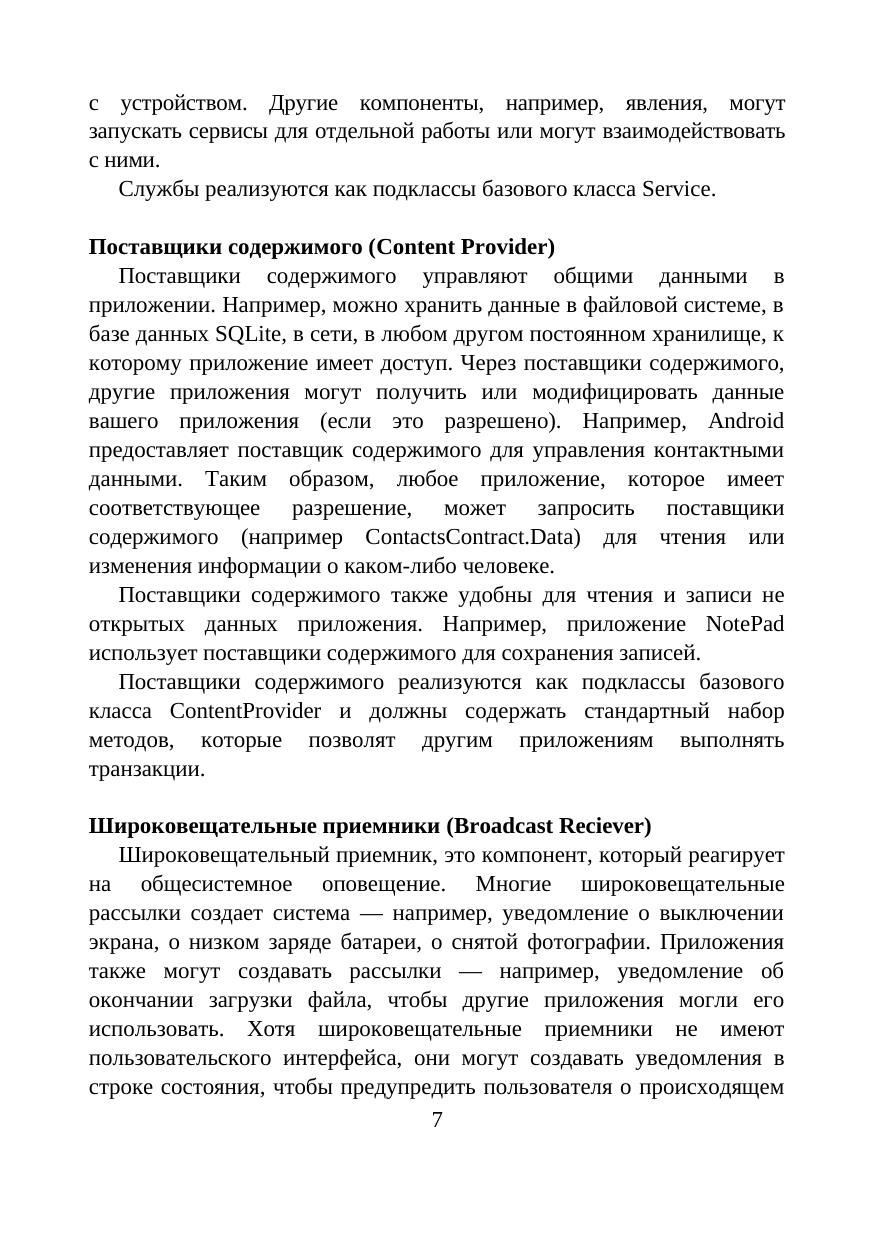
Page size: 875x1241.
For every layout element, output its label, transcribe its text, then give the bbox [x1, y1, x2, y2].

text Поставщики содержимого реализуются как подклассы базового класса ContentProvider и должны содержать стандартный набор методов, которые позволят другим приложениям выполнять транзакции. [89, 668, 785, 781]
text Поставщики содержимого (Content Provider) [89, 233, 785, 260]
text Поставщики содержимого также удобны для чтения и записи не открытых данных приложения. Например, приложение NotePad использует поставщики содержимого для сохранения записей. [89, 581, 785, 665]
text Службы реализуются как подклассы базового класса Service. [89, 176, 785, 202]
text Поставщики содержимого управляют общими данными в приложении. Например, можно хранить данные в файловой системе, в базе данных SQLite, в сети, в любом другом постоянном хранилище, к которому приложение имеет доступ. Через поставщики содержимого, другие приложения могут получить или модифицировать данные вашего приложения (если это разрешено). Например, Android предоставляет поставщик содержимого для управления контактными данными. Таким образом, любое приложение, которое имеет соответствующее разрешение, может запросить поставщики содержимого (например ContactsContract.Data) для чтения или изменения информации о каком-либо человеке. [89, 262, 785, 578]
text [89, 89, 785, 173]
text Широковещательные приемники (Broadcast Reciever) [89, 813, 785, 839]
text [89, 842, 785, 1099]
